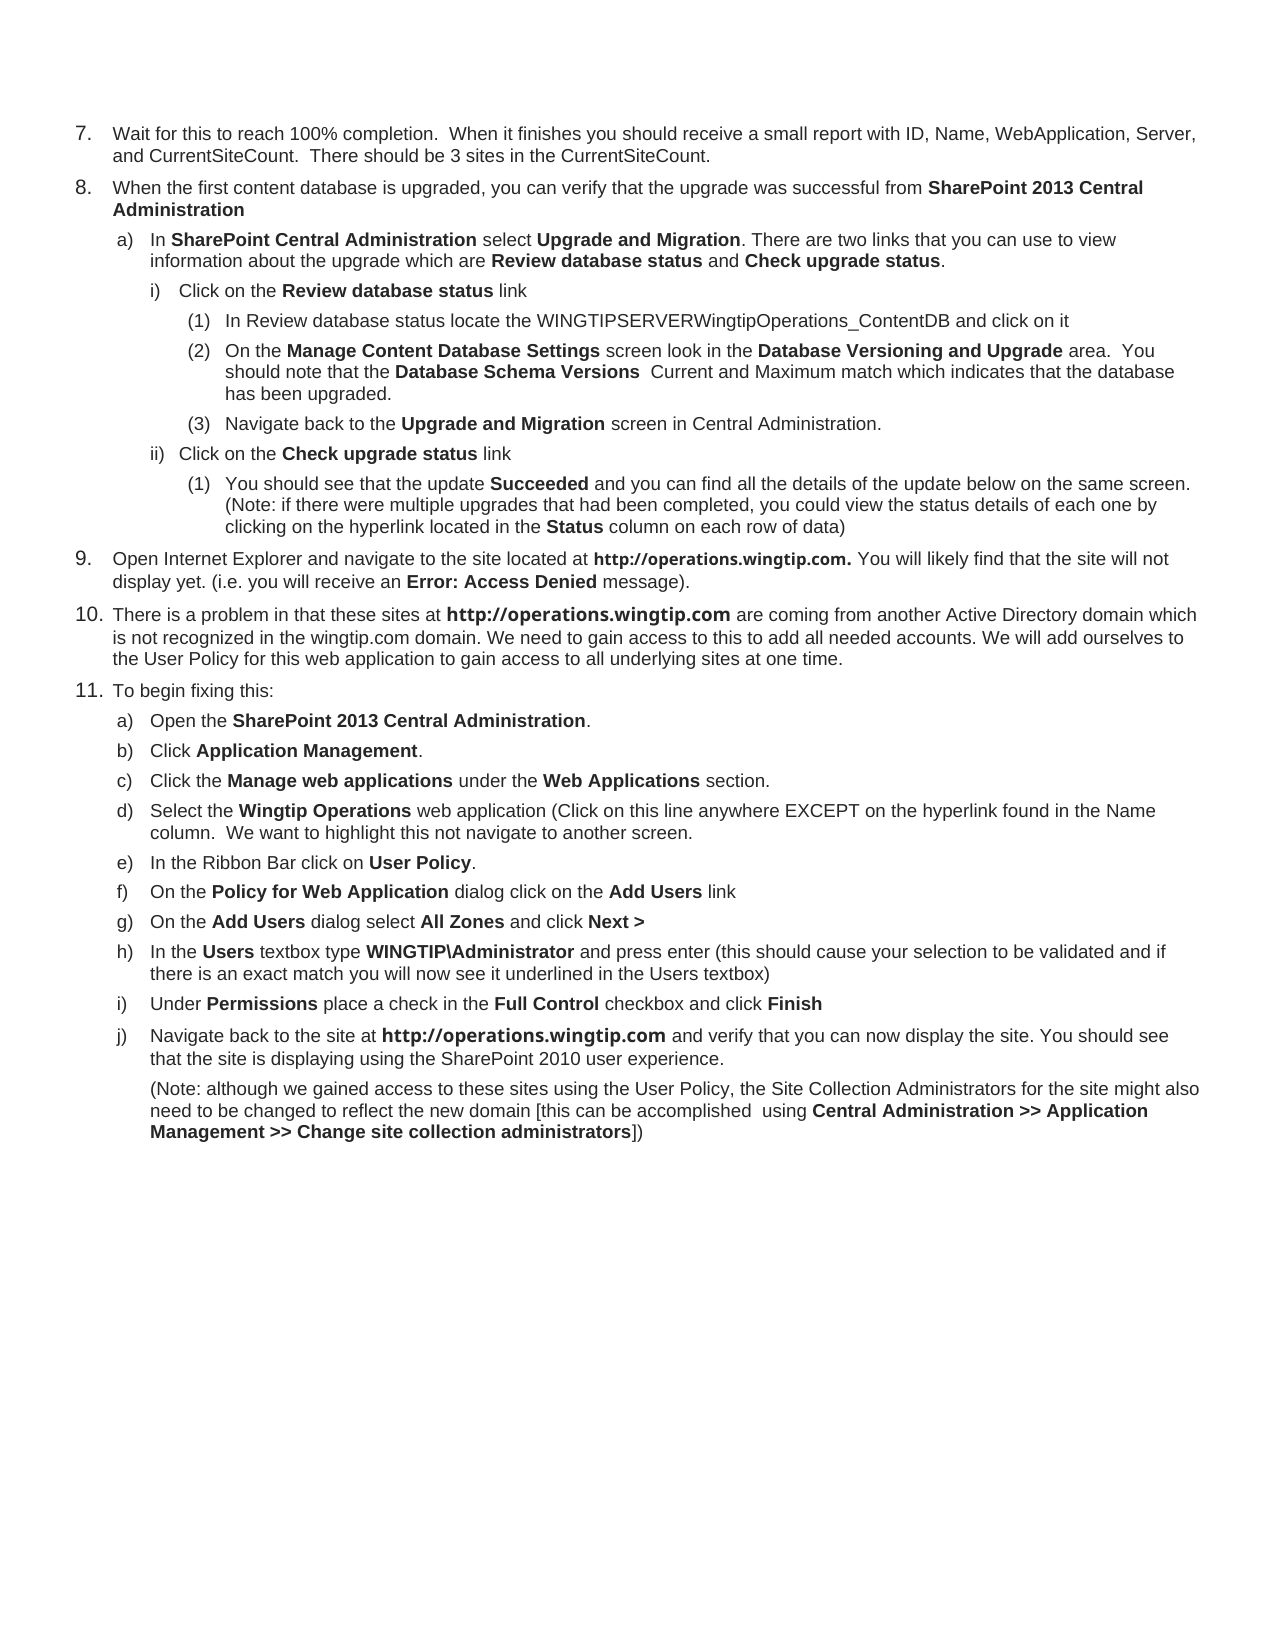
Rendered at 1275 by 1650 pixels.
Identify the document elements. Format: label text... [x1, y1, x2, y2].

text Click on the Review database status link [150, 280, 1200, 302]
text In SharePoint Central Administration select Upgrade and Migration. There are two links that you can use to view information about the upgrade which are Review database status and Check upgrade status. [117, 228, 1200, 272]
text On the Add Users dialog select All Zones and click Next > [117, 911, 1200, 933]
text Click Application Management. [117, 740, 1200, 762]
text Open Internet Explorer and navigate to the site located at http://operations.wingtip.com. You will likely find that the site will not display yet. (i.e. you will receive an Error: Access Denied message). [75, 546, 1200, 593]
list To begin fixing this: [75, 678, 1200, 702]
text Navigate back to the site at http://operations.wingtip.com and verify that you can now display the site. You should see that the site is displaying using the SharePoint 2010 user experience. [117, 1022, 1200, 1069]
text You should see that the update Succeeded and you can find all the details of the update below on the same screen. (Note: if there were multiple upgrades that had been completed, you could view the status details of each one by clicking on the hyperlink located in the Status column on each row of data) [187, 473, 1200, 537]
text On the Manage Content Database Settings screen look in the Database Versioning and Upgrade area. You should note that the Database Schema Versions Current and Maximum match which indicates that the database has been upgraded. [187, 340, 1200, 404]
text Click the Manage web applications under the Web Applications section. [117, 770, 1200, 792]
text In Review database status locate the WINGTIPSERVERWingtipOperations_ContentDB and click on it [187, 310, 1200, 331]
text When the first content database is upgraded, you can verify that the upgrade was successful from SharePoint 2013 Central Administration [75, 175, 1200, 220]
text Click on the Check upgrade status link [150, 443, 1200, 464]
text Navigate back to the Upgrade and Migration screen in Central Administration. [187, 413, 1200, 434]
text In the Users textbox type WINGTIP\Administrator and press enter (this should cause your selection to be validated and if there is an exact match you will now see it underlined in the Users textbox) [117, 941, 1200, 984]
text On the Policy for Web Application dialog click on the Add Users link [117, 881, 1200, 903]
text In the Ribbon Bar click on User Policy. [117, 851, 1200, 873]
list There is a problem in that these sites at http://operations.wingtip.com are coming from another Active Directory domain which is not recognized in the wingtip.com domain. We need to gain access to this to add all needed accounts. We will add ourselves to the User Policy for this web application to gain access to all underlying sites at one time. [75, 601, 1200, 670]
text Wait for this to reach 100% completion. When it finishes you should receive a small report with ID, Name, WebApplication, Server, and CurrentSiteCount. There should be 3 sites in the CurrentSiteCount. [75, 121, 1200, 166]
text (Note: although we gained access to these sites using the User Policy, the Site Collection Administrators for the site might also need to be changed to reflect the new domain [this can be accomplished using Central Administration >> Application Management >> Change site collection administrators]) [150, 1078, 1200, 1143]
text Select the Wingtip Operations web application (Click on this line anywhere EXCEPT on the hyperlink found in the Name column. We want to highlight this not navigate to another screen. [117, 800, 1200, 843]
text Open the SharePoint 2013 Central Administration. [117, 710, 1200, 732]
text Under Permissions place a check in the Full Control checkbox and click Finish [117, 993, 1200, 1014]
